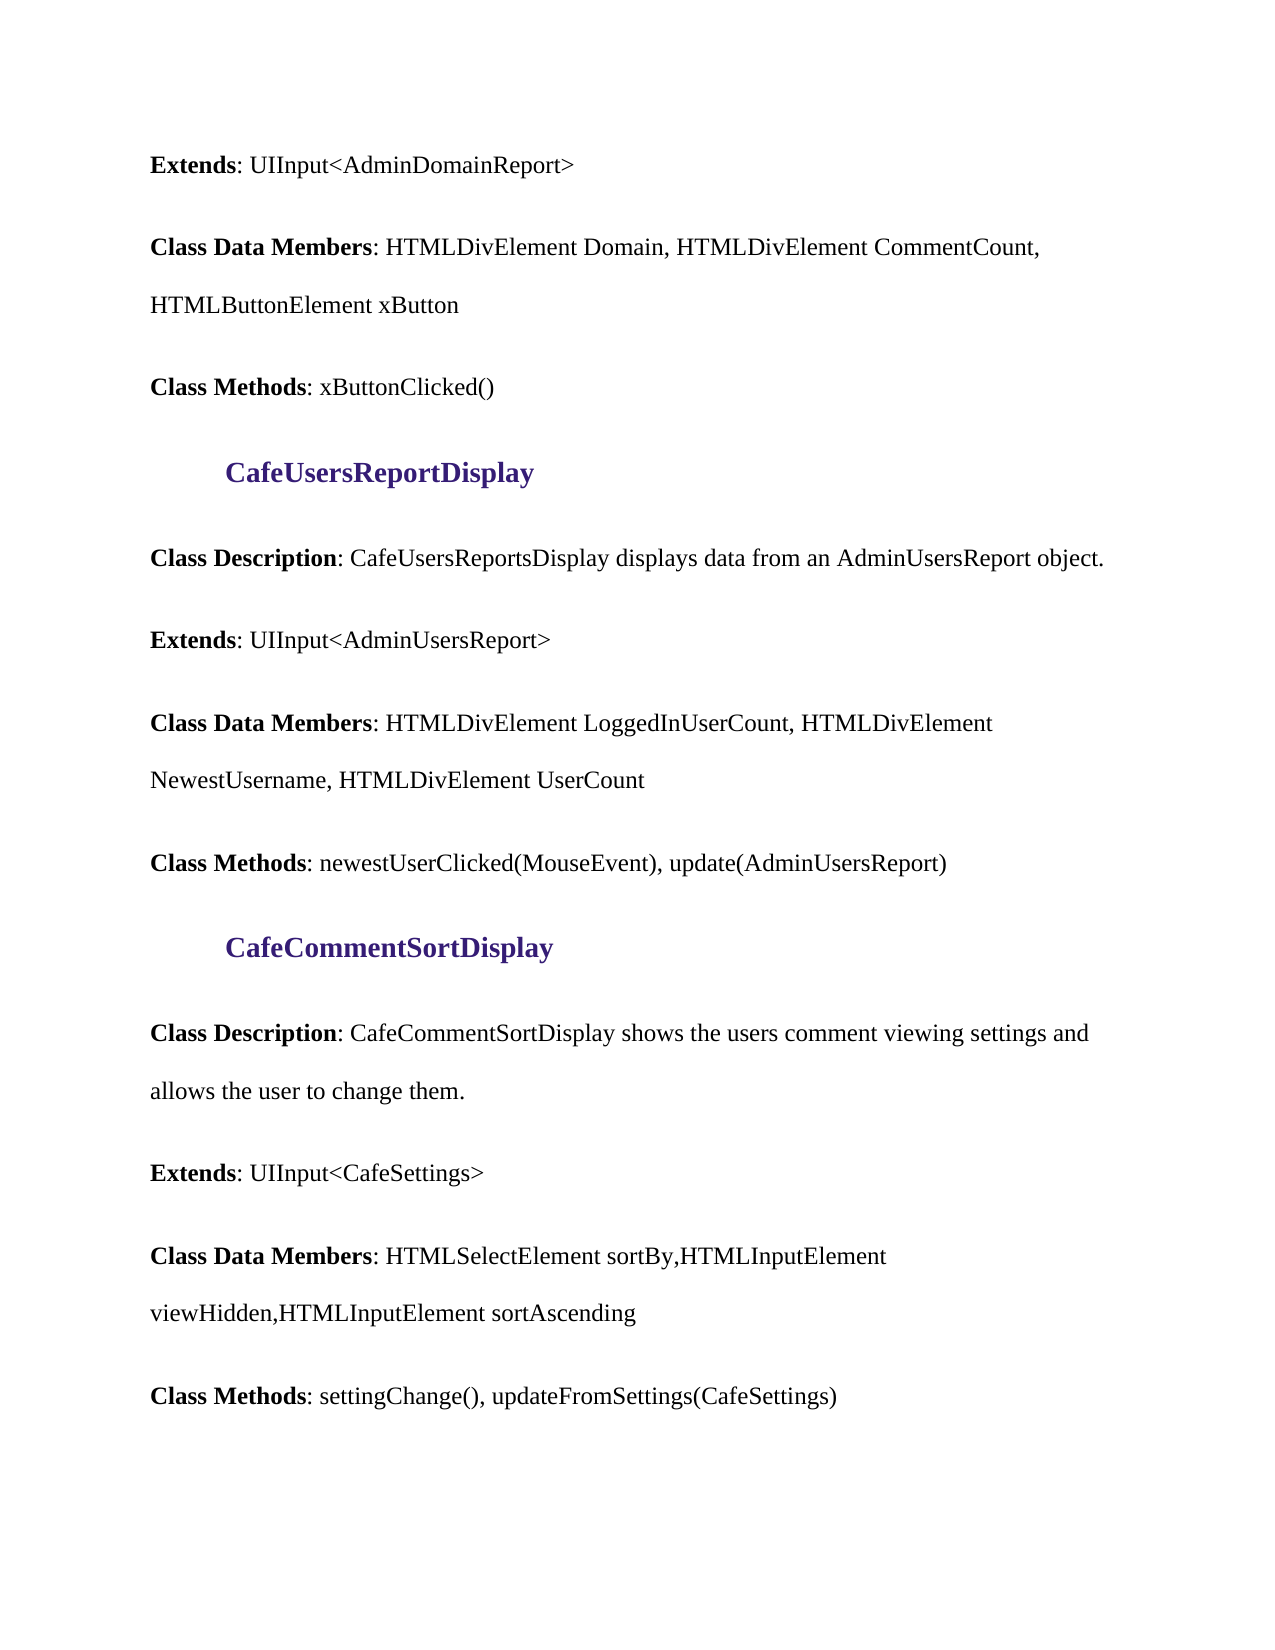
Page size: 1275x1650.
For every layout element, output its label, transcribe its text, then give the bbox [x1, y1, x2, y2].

text Class Methods: xButtonClicked() [150, 372, 1125, 401]
text Extends: UIInput<CafeSettings> [150, 1158, 1125, 1187]
text Extends: UIInput<AdminUsersReport> [150, 625, 1125, 654]
text Class Methods: settingChange(), updateFromSettings(CafeSettings) [150, 1381, 1125, 1409]
text Extends: UIInput<AdminDomainReport> [150, 150, 1125, 179]
text Class Description: CafeCommentSortDisplay shows the users comment viewing settings and allows the user to change them. [150, 1018, 1125, 1104]
text Class Data Members: HTMLDivElement LoggedInUserCount, HTMLDivElement NewestUsername, HTMLDivElement UserCount [150, 708, 1125, 794]
text Class Methods: newestUserClicked(MouseEvent), update(AdminUsersReport) [150, 848, 1125, 877]
text CafeUsersReportDisplay [225, 455, 1125, 488]
text Class Data Members: HTMLSelectElement sortBy,HTMLInputElement viewHidden,HTMLInputElement sortAscending [150, 1241, 1125, 1327]
text Class Data Members: HTMLDivElement Domain, HTMLDivElement CommentCount, HTMLButtonElement xButton [150, 232, 1125, 319]
text Class Description: CafeUsersReportsDisplay displays data from an AdminUsersReport object. [150, 543, 1125, 572]
text CafeCommentSortDisplay [225, 930, 1125, 964]
